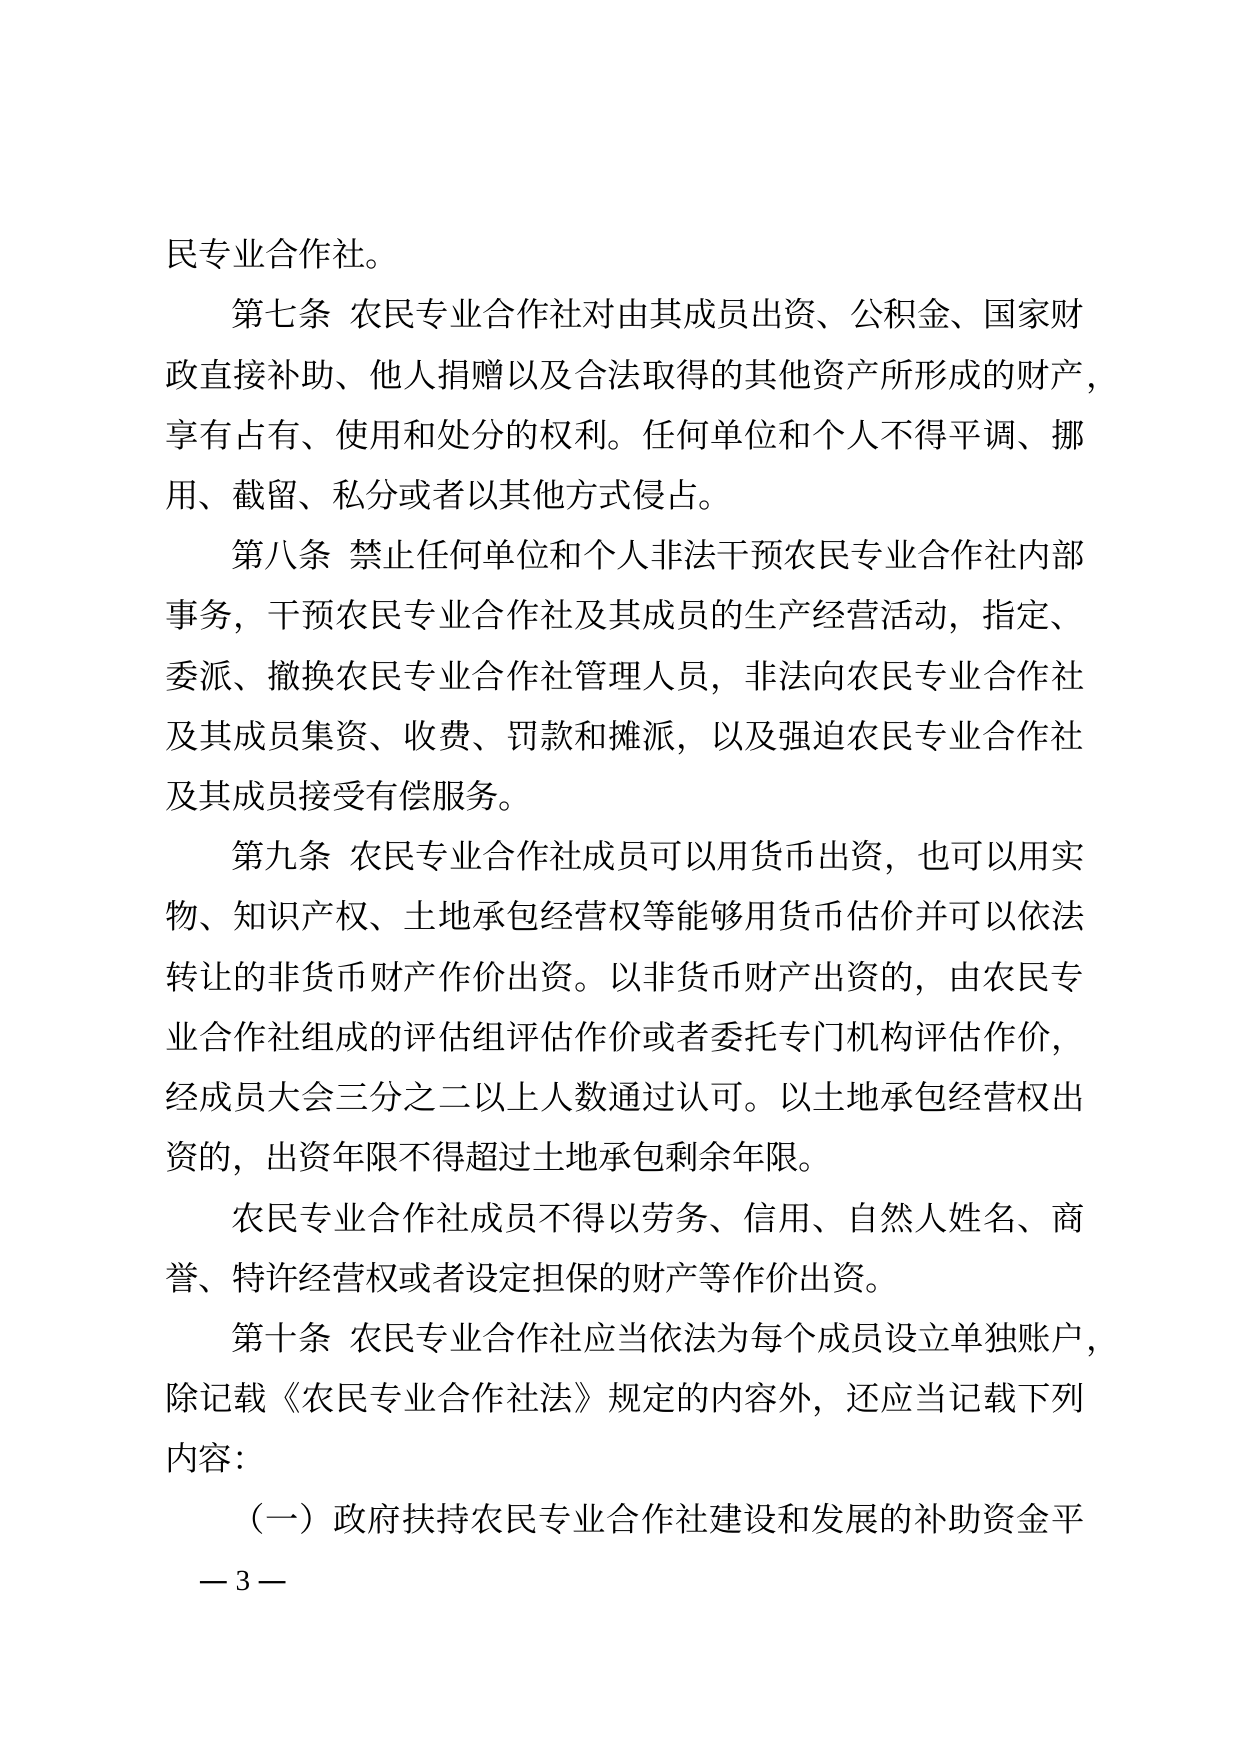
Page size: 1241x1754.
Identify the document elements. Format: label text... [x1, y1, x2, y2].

text 农民专业合作社成员不得以劳务、信用、自然人姓名、商誉、特许经营权或者设定担保的财产等作价出资。 [165, 1182, 1087, 1302]
text 第七条 农民专业合作社对由其成员出资、公积金、国家财政直接补助、他人捐赠以及合法取得的其他资产所形成的财产，享有占有、使用和处分的权利。任何单位和个人不得平调、挪用、截留、私分或者以其他方式侵占。 [165, 279, 1087, 519]
text 第九条 农民专业合作社成员可以用货币出资，也可以用实物、知识产权、土地承包经营权等能够用货币估价并可以依法转让的非货币财产作价出资。以非货币财产出资的，由农民专业合作社组成的评估组评估作价或者委托专门机构评估作价，经成员大会三分之二以上人数通过认可。以土地承包经营权出资的，出资年限不得超过土地承包剩余年限。 [165, 821, 1087, 1182]
text 第十条 农民专业合作社应当依法为每个成员设立单独账户，除记载《农民专业合作社法》规定的内容外，还应当记载下列内容： [165, 1302, 1087, 1483]
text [165, 218, 1087, 279]
text 第八条 禁止任何单位和个人非法干预农民专业合作社内部事务，干预农民专业合作社及其成员的生产经营活动，指定、委派、撤换农民专业合作社管理人员，非法向农民专业合作社及其成员集资、收费、罚款和摊派，以及强迫农民专业合作社及其成员接受有偿服务。 [165, 519, 1087, 821]
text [165, 1483, 1087, 1543]
